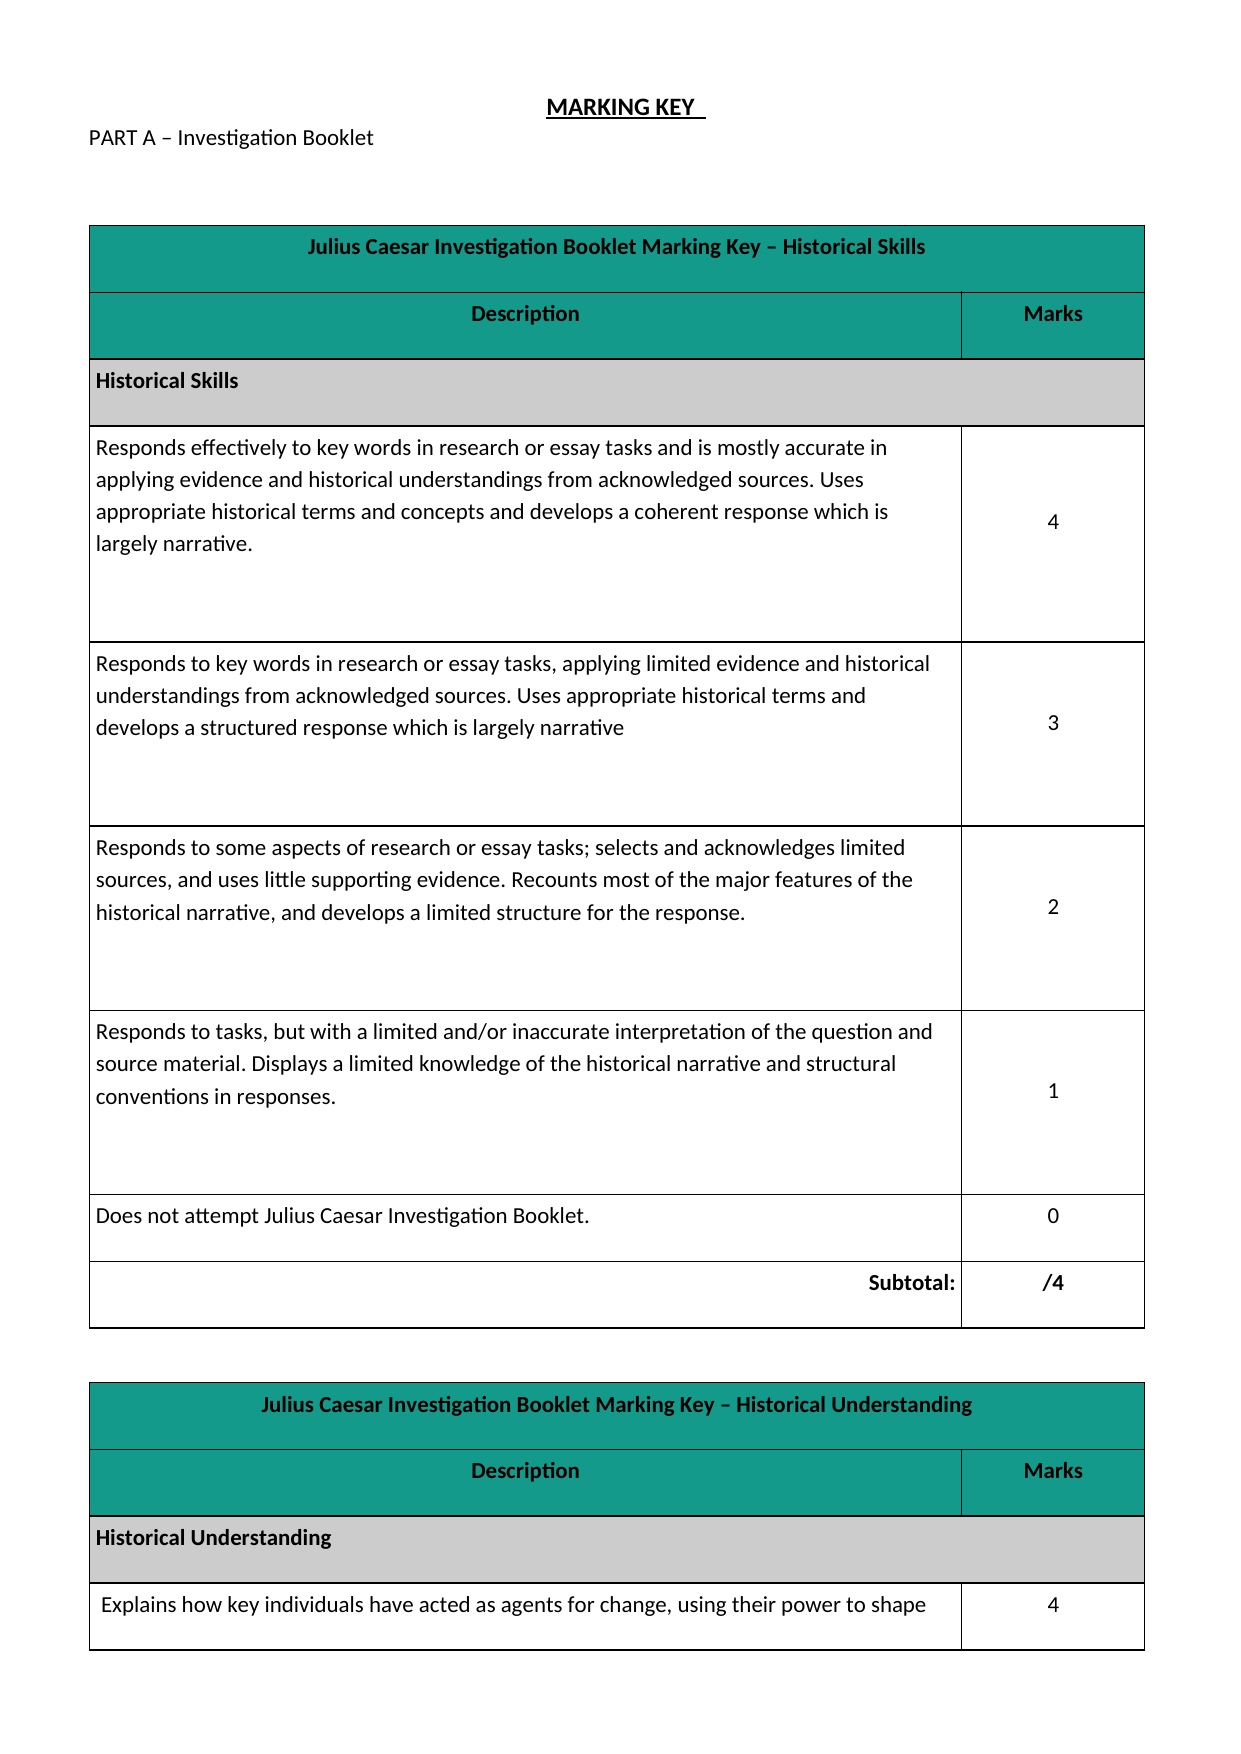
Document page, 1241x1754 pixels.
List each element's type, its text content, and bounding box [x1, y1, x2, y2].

table_cell 2 [962, 827, 1144, 1009]
table_cell 3 [962, 643, 1144, 825]
table_cell Marks [962, 1450, 1144, 1515]
table_cell Description [90, 293, 961, 358]
table_cell Responds to tasks, but with a limited and/or inaccurate interpretation of the question and source material. Displays a limited knowledge of the historical narrative and structural conventions in responses. [90, 1011, 961, 1194]
table_cell Historical Understanding [90, 1517, 1144, 1582]
table_cell Responds to some aspects of research or essay tasks; selects and acknowledges limited sources, and uses little supporting evidence. Recounts most of the major features of the historical narrative, and develops a limited structure for the response. [90, 827, 961, 1009]
table_cell Responds to key words in research or essay tasks, applying limited evidence and historical understandings from acknowledged sources. Uses appropriate historical terms and develops a structured response which is largely narrative [90, 643, 961, 825]
table_header Julius Caesar Investigation Booklet Marking Key – Historical Skills [90, 226, 1144, 291]
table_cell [90, 1584, 961, 1649]
table_cell 4 [962, 427, 1144, 641]
table_header Julius Caesar Investigation Booklet Marking Key – Historical Understanding [90, 1383, 1144, 1449]
table_cell 1 [962, 1011, 1144, 1194]
text MARKING KEY [89, 89, 1152, 123]
table_cell Responds effectively to key words in research or essay tasks and is mostly accurate in applying evidence and historical understandings from acknowledged sources. Uses appropriate historical terms and concepts and develops a coherent response which is largely narrative. [90, 427, 961, 641]
table_cell Does not attempt Julius Caesar Investigation Booklet. [90, 1195, 961, 1261]
text PART A – Investigation Booklet [89, 123, 1152, 151]
table_cell Subtotal: [90, 1262, 961, 1327]
table_cell /4 [962, 1262, 1144, 1327]
table_cell 4 [962, 1584, 1144, 1649]
table_cell 0 [962, 1195, 1144, 1261]
table_cell Marks [962, 293, 1144, 358]
table_cell Historical Skills [90, 360, 1144, 425]
table_cell Description [90, 1450, 961, 1515]
